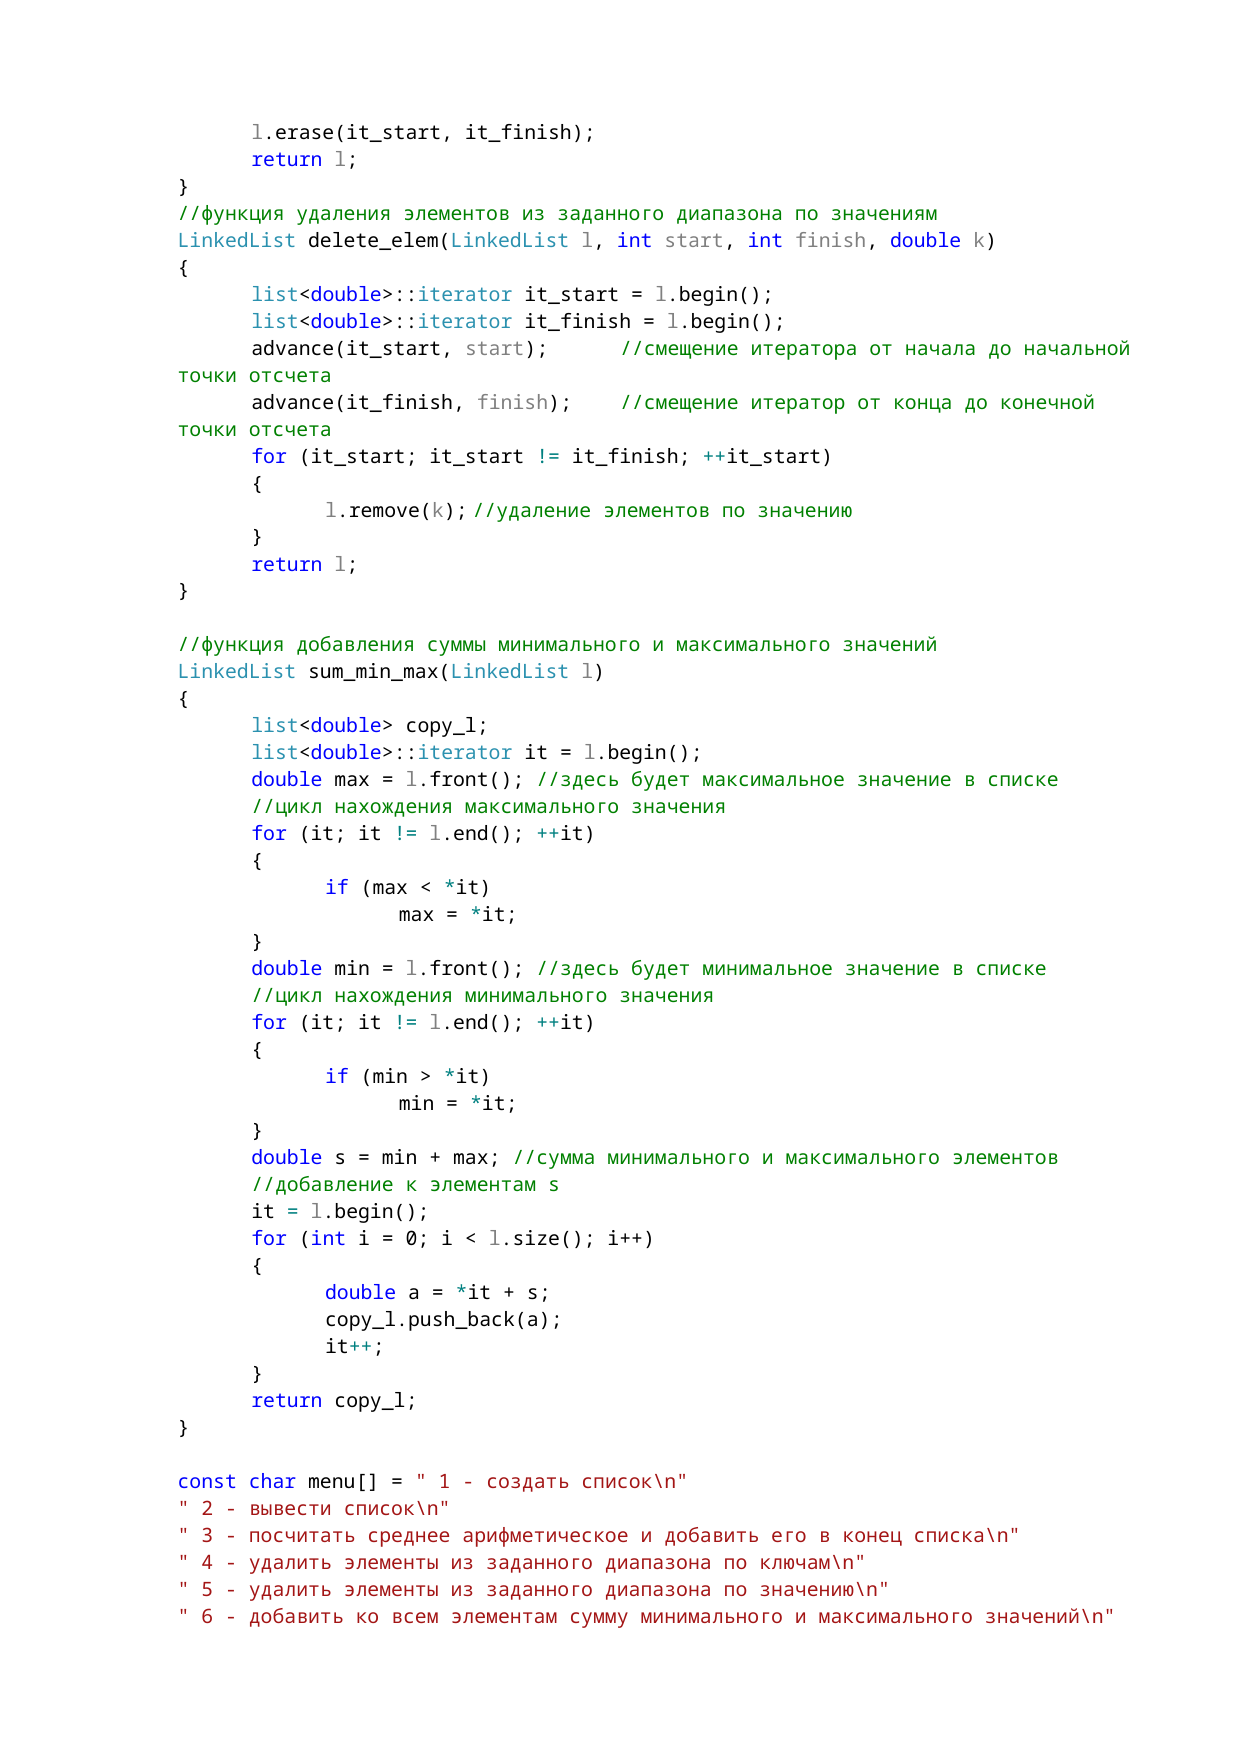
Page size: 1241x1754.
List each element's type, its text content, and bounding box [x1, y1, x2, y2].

text } [177, 1359, 1152, 1386]
text it++; [177, 1332, 1152, 1359]
text } [177, 927, 1152, 954]
text LinkedList delete_elem(LinkedList l, int start, int finish, double k) [177, 226, 1152, 253]
text { [177, 253, 1152, 280]
text " 6 - добавить ко всем элементам сумму минимального и максимального значений\n" [177, 1602, 1152, 1629]
text } [177, 1116, 1152, 1143]
text l.erase(it_start, it_finish); [177, 118, 1152, 145]
text if (min > *it) [177, 1062, 1152, 1089]
text double a = *it + s; [177, 1278, 1152, 1305]
text return copy_l; [177, 1386, 1152, 1413]
text it = l.begin(); [177, 1197, 1152, 1224]
text //цикл нахождения минимального значения [177, 981, 1152, 1008]
text } [177, 1413, 1152, 1440]
text for (int i = 0; i < l.size(); i++) [177, 1224, 1152, 1251]
text list<double>::iterator it_finish = l.begin(); [177, 307, 1152, 334]
text } [177, 523, 1152, 550]
text } [177, 172, 1152, 199]
text min = *it; [177, 1089, 1152, 1116]
text " 4 - удалить элементы из заданного диапазона по ключам\n" [177, 1548, 1152, 1575]
text //добавление к элементам s [177, 1170, 1152, 1197]
text max = *it; [177, 901, 1152, 927]
text advance(it_start, start); //смещение итератора от начала до начальной точки отсчета [177, 334, 1152, 388]
text for (it; it != l.end(); ++it) [177, 819, 1152, 847]
text return l; [177, 550, 1152, 577]
text { [177, 469, 1152, 496]
text list<double> copy_l; [177, 712, 1152, 739]
text //функция добавления суммы минимального и максимального значений [177, 631, 1152, 658]
text //цикл нахождения максимального значения [177, 793, 1152, 819]
text return l; [177, 145, 1152, 172]
text " 2 - вывести список\n" [177, 1494, 1152, 1521]
text advance(it_finish, finish); //смещение итератор от конца до конечной точки отсчета [177, 388, 1152, 442]
text { [177, 1251, 1152, 1278]
text double max = l.front(); //здесь будет максимальное значение в списке [177, 766, 1152, 793]
text l.remove(k); //удаление элементов по значению [177, 496, 1152, 523]
text list<double>::iterator it_start = l.begin(); [177, 280, 1152, 307]
text } [177, 577, 1152, 604]
text double s = min + max; //сумма минимального и максимального элементов [177, 1143, 1152, 1170]
text const char menu[] = " 1 - создать список\n" [177, 1467, 1152, 1494]
text { [177, 847, 1152, 873]
text double min = l.front(); //здесь будет минимальное значение в списке [177, 954, 1152, 981]
text LinkedList sum_min_max(LinkedList l) [177, 658, 1152, 685]
text " 3 - посчитать среднее арифметическое и добавить его в конец списка\n" [177, 1521, 1152, 1548]
text //функция удаления элементов из заданного диапазона по значениям [177, 199, 1152, 226]
text list<double>::iterator it = l.begin(); [177, 739, 1152, 766]
text copy_l.push_back(a); [177, 1305, 1152, 1332]
text for (it_start; it_start != it_finish; ++it_start) [177, 442, 1152, 469]
text " 5 - удалить элементы из заданного диапазона по значению\n" [177, 1575, 1152, 1602]
text { [177, 1035, 1152, 1062]
text for (it; it != l.end(); ++it) [177, 1008, 1152, 1035]
text { [177, 685, 1152, 712]
text if (max < *it) [177, 873, 1152, 901]
